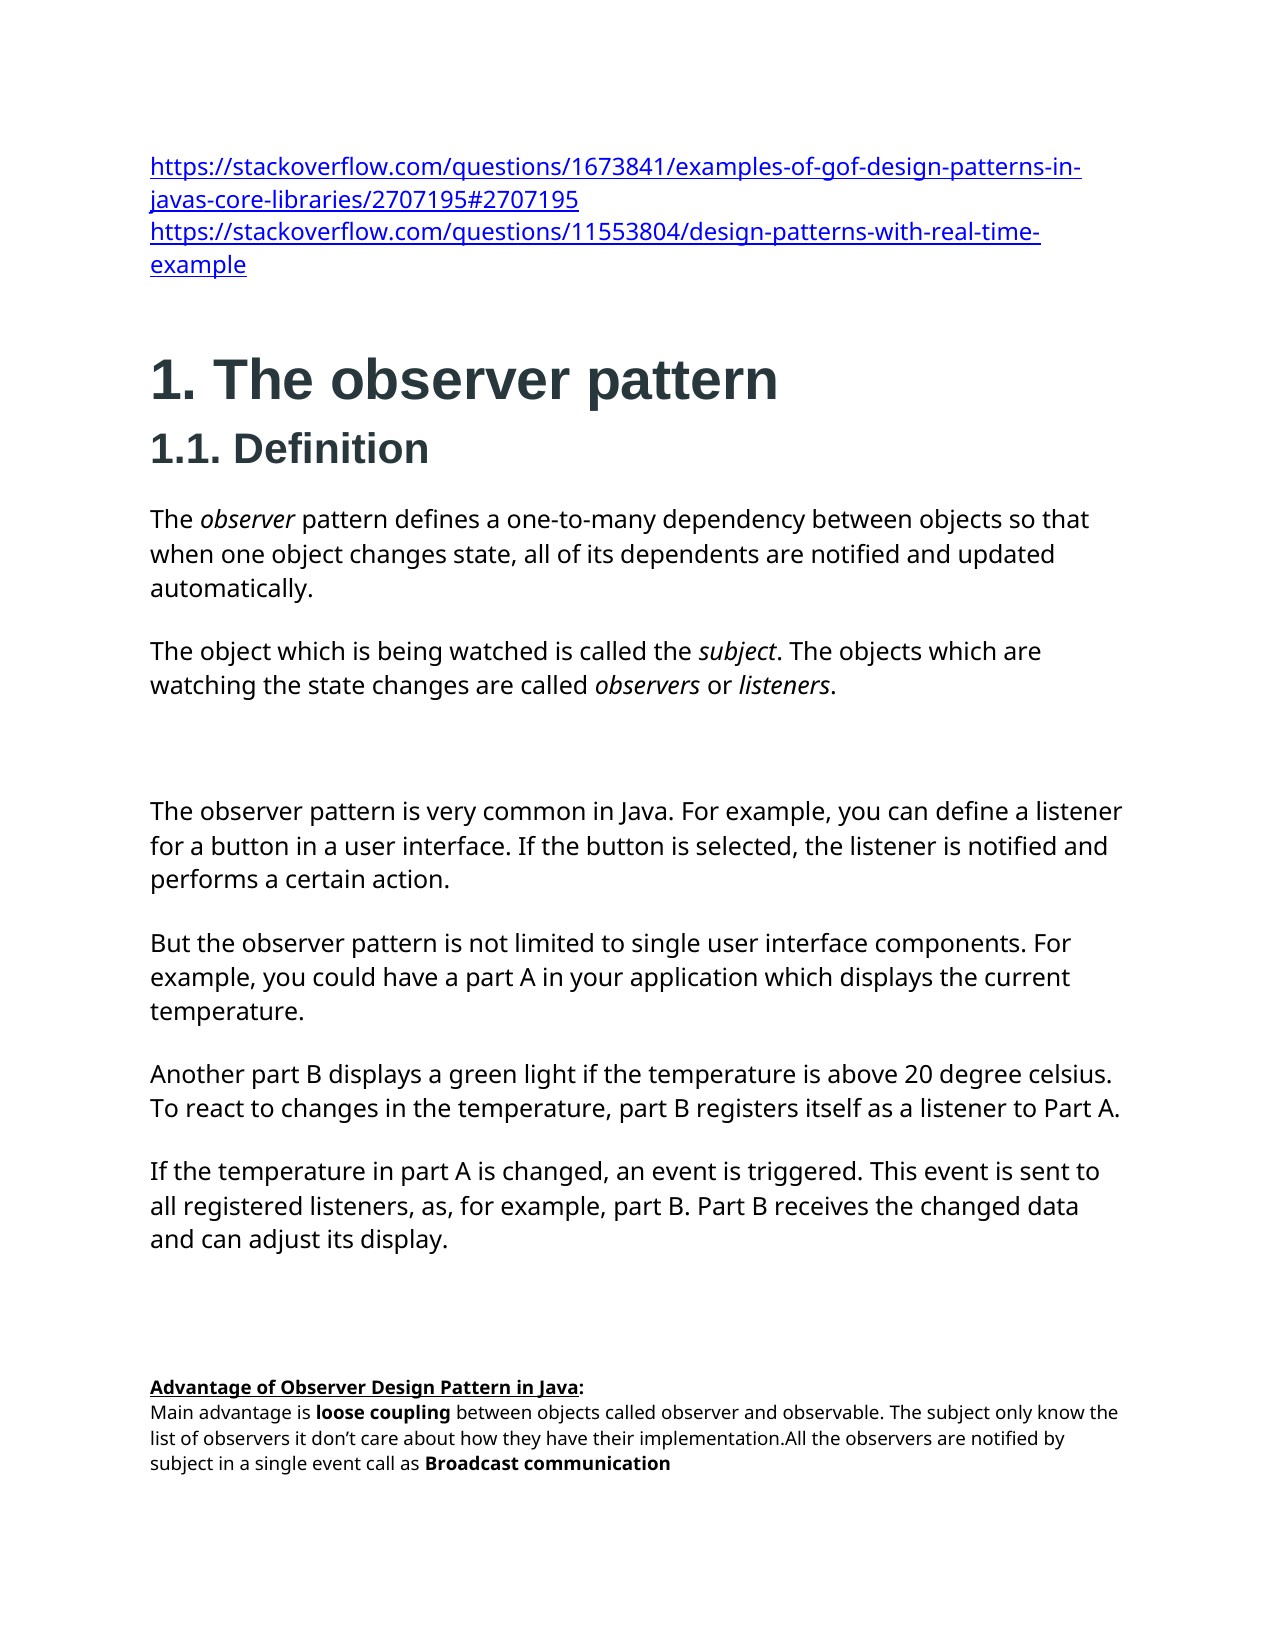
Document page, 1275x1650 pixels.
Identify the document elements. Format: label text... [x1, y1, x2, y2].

text Main advantage is loose coupling between objects called observer and observable. The subject only know the list of observers it don’t care about how they have their implementation.All the observers are notified by subject in a single event call as Broadcast communication [150, 1400, 1125, 1476]
text But the observer pattern is not limited to single user interface components. For example, you could have a part A in your application which displays the current temperature. [150, 925, 1125, 1028]
text The observer pattern defines a one-to-many dependency between objects so that when one object changes state, all of its dependents are notified and updated automatically. [150, 502, 1125, 604]
text The object which is being watched is called the subject. The objects which are watching the state changes are called observers or listeners. [150, 633, 1125, 702]
text If the temperature in part A is changed, an event is triggered. This event is sent to all registered listeners, as, for example, part B. Part B receives the changed data and can adjust its display. [150, 1154, 1125, 1256]
text Another part B displays a green light if the temperature is above 20 degree celsius. To react to changes in the temperature, part B registers itself as a listener to Part A. [150, 1057, 1125, 1125]
text https://stackoverflow.com/questions/11553804/design-patterns-with-real-time-example [150, 215, 1125, 280]
text The observer pattern is very common in Java. For example, you can define a listener for a button in a user interface. If the button is selected, the listener is notified and performs a certain action. [150, 794, 1125, 896]
text 1. The observer pattern [150, 346, 1125, 411]
text Advantage of Observer Design Pattern in Java: [150, 1349, 1125, 1400]
text https://stackoverflow.com/questions/1673841/examples-of-gof-design-patterns-in-javas-core-libraries/2707195#2707195 [150, 150, 1125, 215]
text 1.1. Definition [150, 424, 1125, 473]
